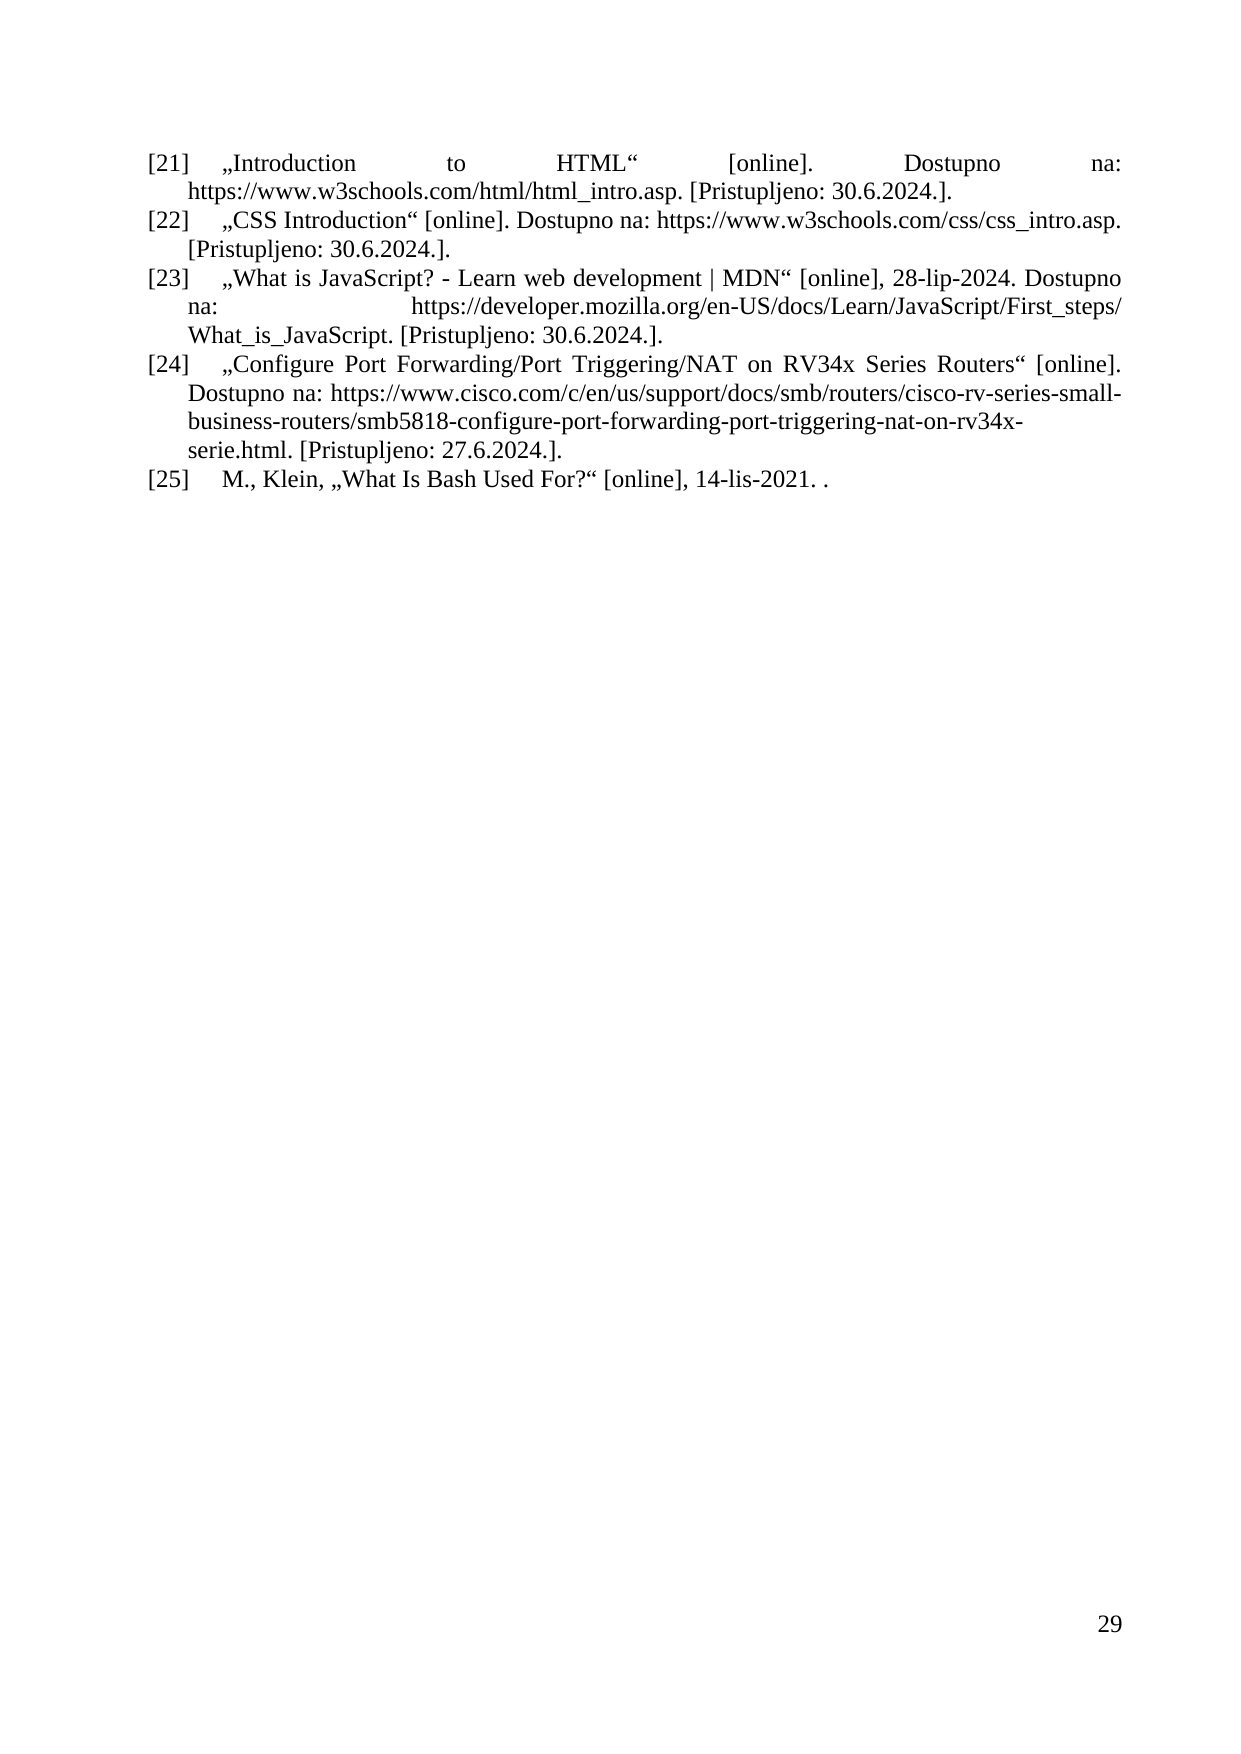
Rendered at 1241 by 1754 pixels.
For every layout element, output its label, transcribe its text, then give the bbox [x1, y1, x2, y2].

text [21] „Introduction to HTML“ [online]. Dostupno na: https://www.w3schools.com/html/html_intro.asp. [Pristupljeno: 30.6.2024.]. [148, 148, 1122, 205]
text [24] „Configure Port Forwarding/Port Triggering/NAT on RV34x Series Routers“ [online]. Dostupno na: https://www.cisco.com/c/en/us/support/docs/smb/routers/cisco-rv-series-small-business-routers/smb5818-configure-port-forwarding-port-triggering-nat-on-rv34x-serie.html. [Pristupljeno: 27.6.2024.]. [148, 349, 1122, 464]
text [22] „CSS Introduction“ [online]. Dostupno na: https://www.w3schools.com/css/css_intro.asp. [Pristupljeno: 30.6.2024.]. [148, 205, 1122, 263]
text [25] M., Klein, „What Is Bash Used For?“ [online], 14-lis-2021. . [148, 464, 1122, 493]
text [23] „What is JavaScript? - Learn web development | MDN“ [online], 28-lip-2024. Dostupno na: https://developer.mozilla.org/en-US/docs/Learn/JavaScript/First_steps/What_is_JavaScript. [Pristupljeno: 30.6.2024.]. [148, 263, 1122, 349]
